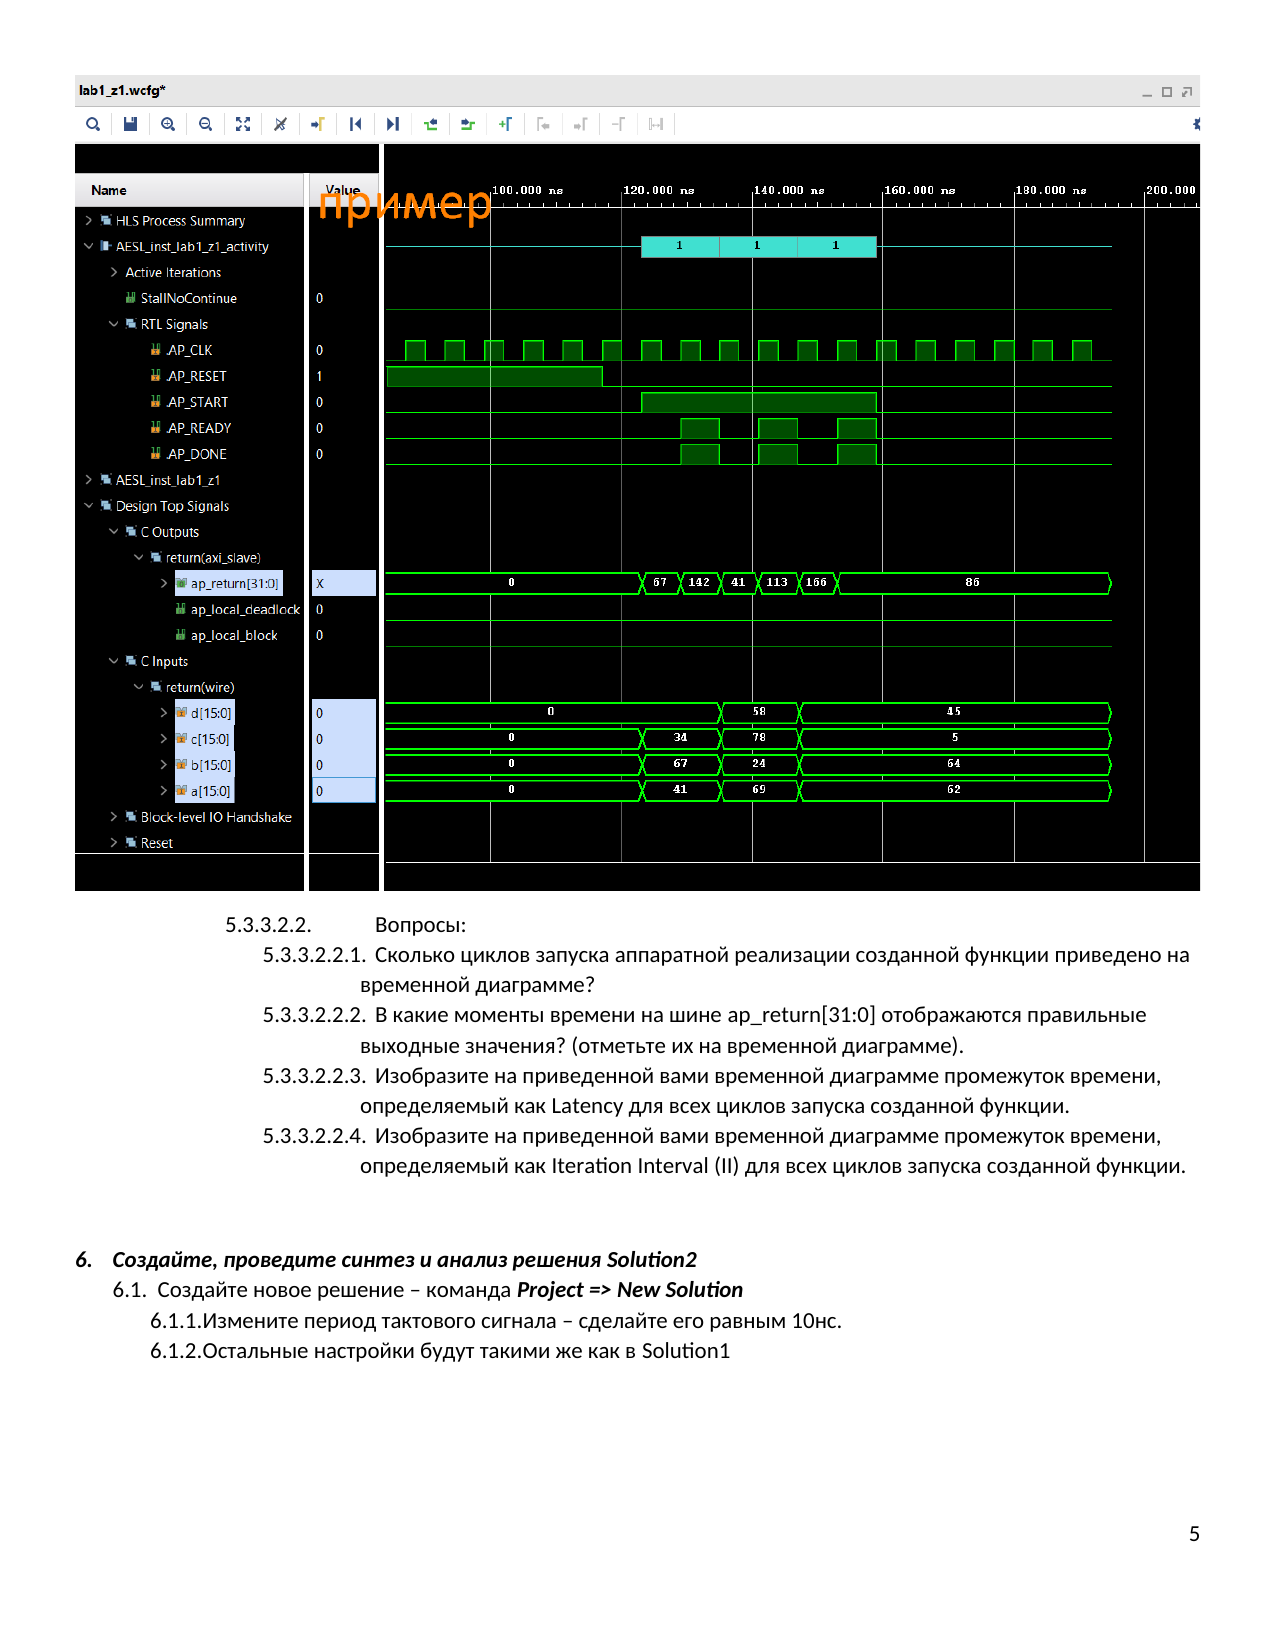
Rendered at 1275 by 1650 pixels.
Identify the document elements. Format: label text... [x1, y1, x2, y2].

list Измените период тактового сигнала – сделайте его равным 10нс. [150, 1306, 1200, 1334]
list Изобразите на приведенной вами временной диаграмме промежуток времени, определяемый как Latency для всех циклов запуска созданной функции. [262, 1061, 1200, 1119]
list Изобразите на приведенной вами временной диаграмме промежуток времени, определяемый как Iteration Interval (II) для всех циклов запуска созданной функции. [262, 1121, 1200, 1179]
list Создайте, проведите синтез и анализ решения Solution2 [75, 1245, 1200, 1273]
picture [75, 75, 1200, 891]
list Вопросы: [225, 910, 1200, 938]
list В какие моменты времени на шине ap_return[31:0] отображаются правильные выходные значения? (отметьте их на временной диаграмме). [262, 1001, 1200, 1059]
list Создайте новое решение – команда Project => New Solution [112, 1276, 1200, 1303]
list Остальные настройки будут такими же как в Solution1 [150, 1336, 1200, 1364]
list Сколько циклов запуска аппаратной реализации созданной функции приведено на временной диаграмме? [262, 940, 1200, 998]
